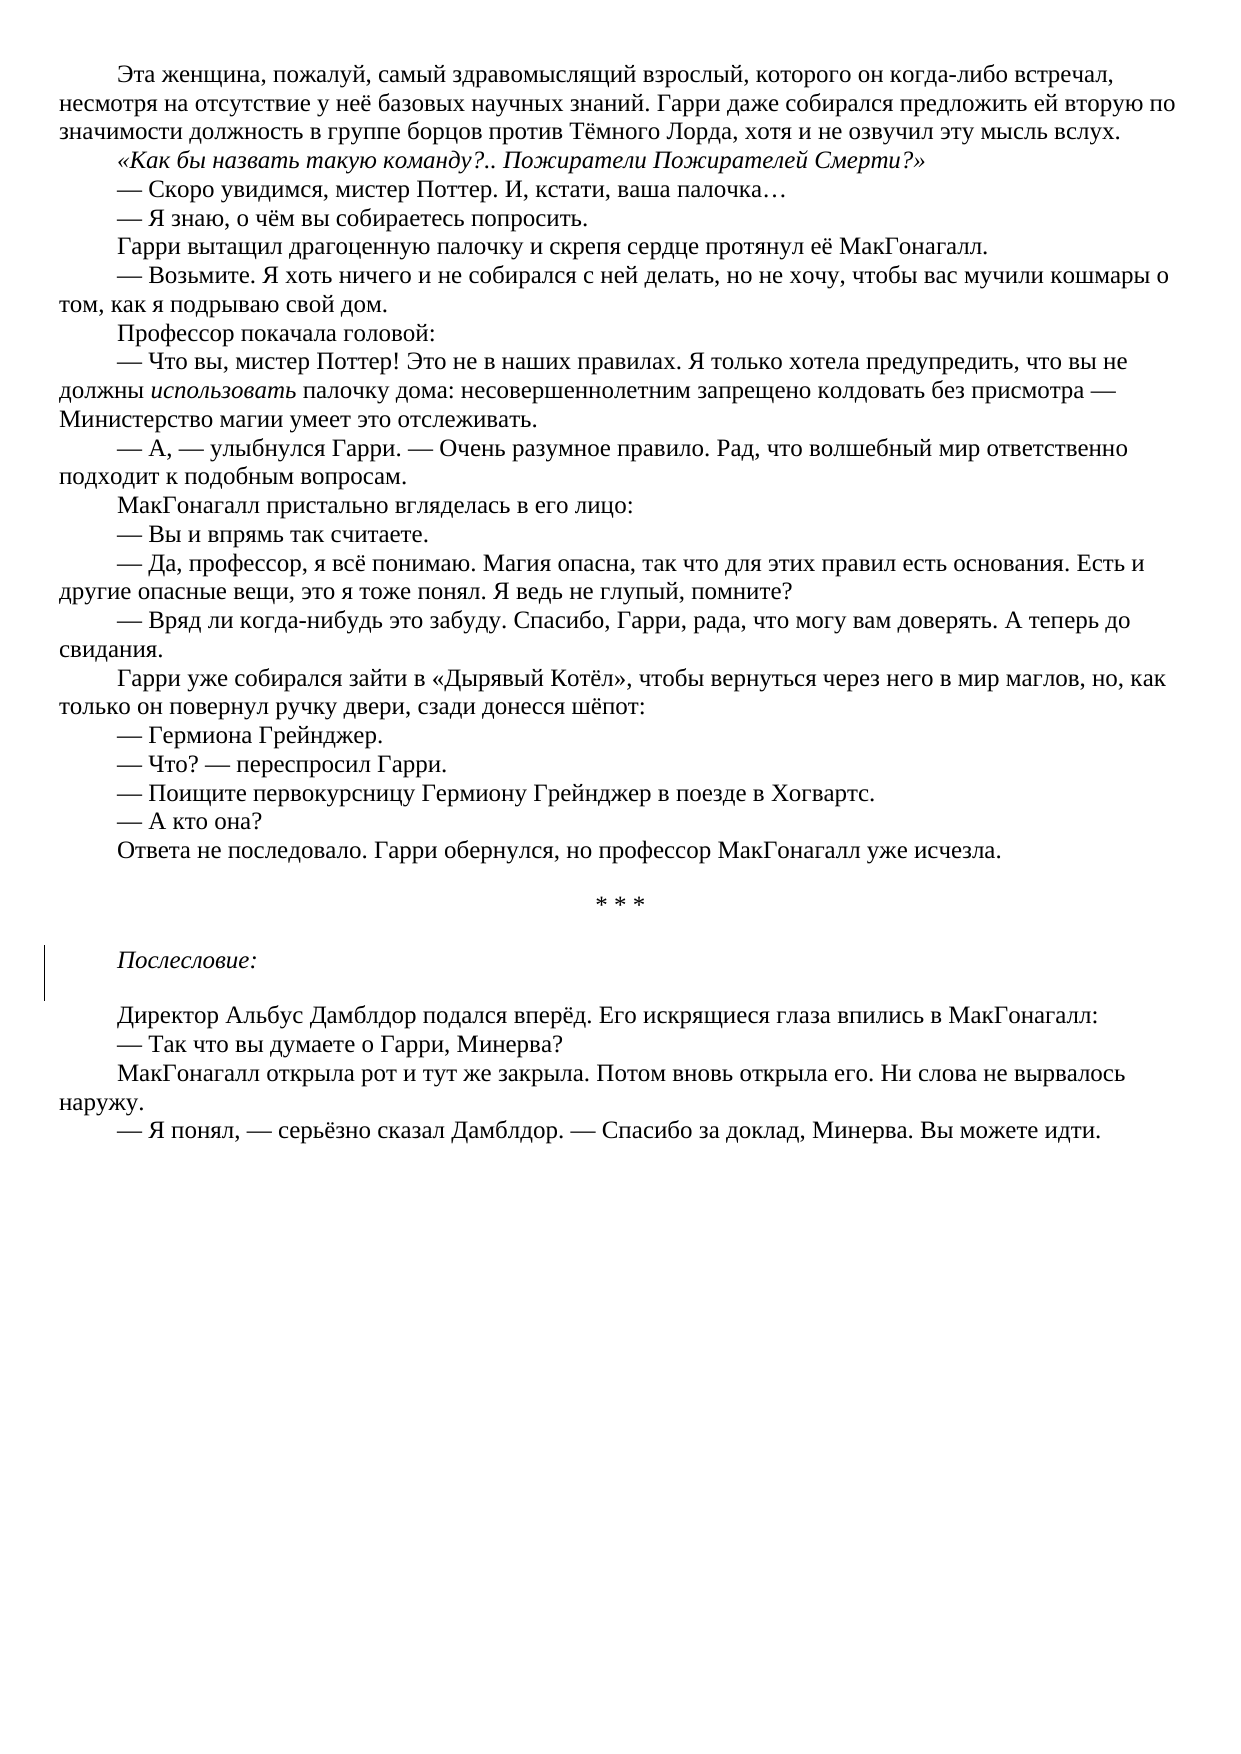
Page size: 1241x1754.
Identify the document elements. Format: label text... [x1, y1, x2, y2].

text — Гермиона Грейнджер. [59, 720, 1181, 749]
text — Что вы, мистер Поттер! Это не в наших правилах. Я только хотела предупредить, что вы не должны использовать палочку дома: несовершеннолетним запрещено колдовать без присмотра — Министерство магии умеет это отслеживать. [59, 346, 1181, 433]
text * * * [59, 890, 1181, 919]
text Послесловие: [59, 945, 1181, 974]
text — Я понял, — серьёзно сказал Дамблдор. — Спасибо за доклад, Минерва. Вы можете идти. [59, 1116, 1181, 1144]
text «Как бы назвать такую команду?.. Пожиратели Пожирателей Смерти?» [59, 145, 1181, 174]
text — Да, профессор, я всё понимаю. Магия опасна, так что для этих правил есть основания. Есть и другие опасные вещи, это я тоже понял. Я ведь не глупый, помните? [59, 548, 1181, 605]
text Профессор покачала головой: [59, 318, 1181, 346]
text — Возьмите. Я хоть ничего и не собирался с ней делать, но не хочу, чтобы вас мучили кошмары о том, как я подрываю свой дом. [59, 260, 1181, 318]
text МакГонагалл пристально вгляделась в его лицо: [59, 490, 1181, 519]
text МакГонагалл открыла рот и тут же закрыла. Потом вновь открыла его. Ни слова не вырвалось наружу. [59, 1058, 1181, 1116]
text Директор Альбус Дамблдор подался вперёд. Его искрящиеся глаза впились в МакГонагалл: [59, 1001, 1181, 1029]
text — Вряд ли когда-нибудь это забуду. Спасибо, Гарри, рада, что могу вам доверять. А теперь до свидания. [59, 605, 1181, 663]
text — Скоро увидимся, мистер Поттер. И, кстати, ваша палочка… [59, 174, 1181, 203]
text — Вы и впрямь так считаете. [59, 519, 1181, 548]
text — Поищите первокурсницу Гермиону Грейнджер в поезде в Хогвартс. [59, 778, 1181, 806]
text Гарри вытащил драгоценную палочку и скрепя сердце протянул её МакГонагалл. [59, 231, 1181, 260]
text Ответа не последовало. Гарри обернулся, но профессор МакГонагалл уже исчезла. [59, 835, 1181, 864]
text — Я знаю, о чём вы собираетесь попросить. [59, 203, 1181, 231]
text — Так что вы думаете о Гарри, Минерва? [59, 1029, 1181, 1058]
text — А, — улыбнулся Гарри. — Очень разумное правило. Рад, что волшебный мир ответственно подходит к подобным вопросам. [59, 433, 1181, 490]
text — Что? — переспросил Гарри. [59, 749, 1181, 778]
text — А кто она? [59, 806, 1181, 835]
text Гарри уже собирался зайти в «Дырявый Котёл», чтобы вернуться через него в мир маглов, но, как только он повернул ручку двери, сзади донесся шёпот: [59, 663, 1181, 720]
